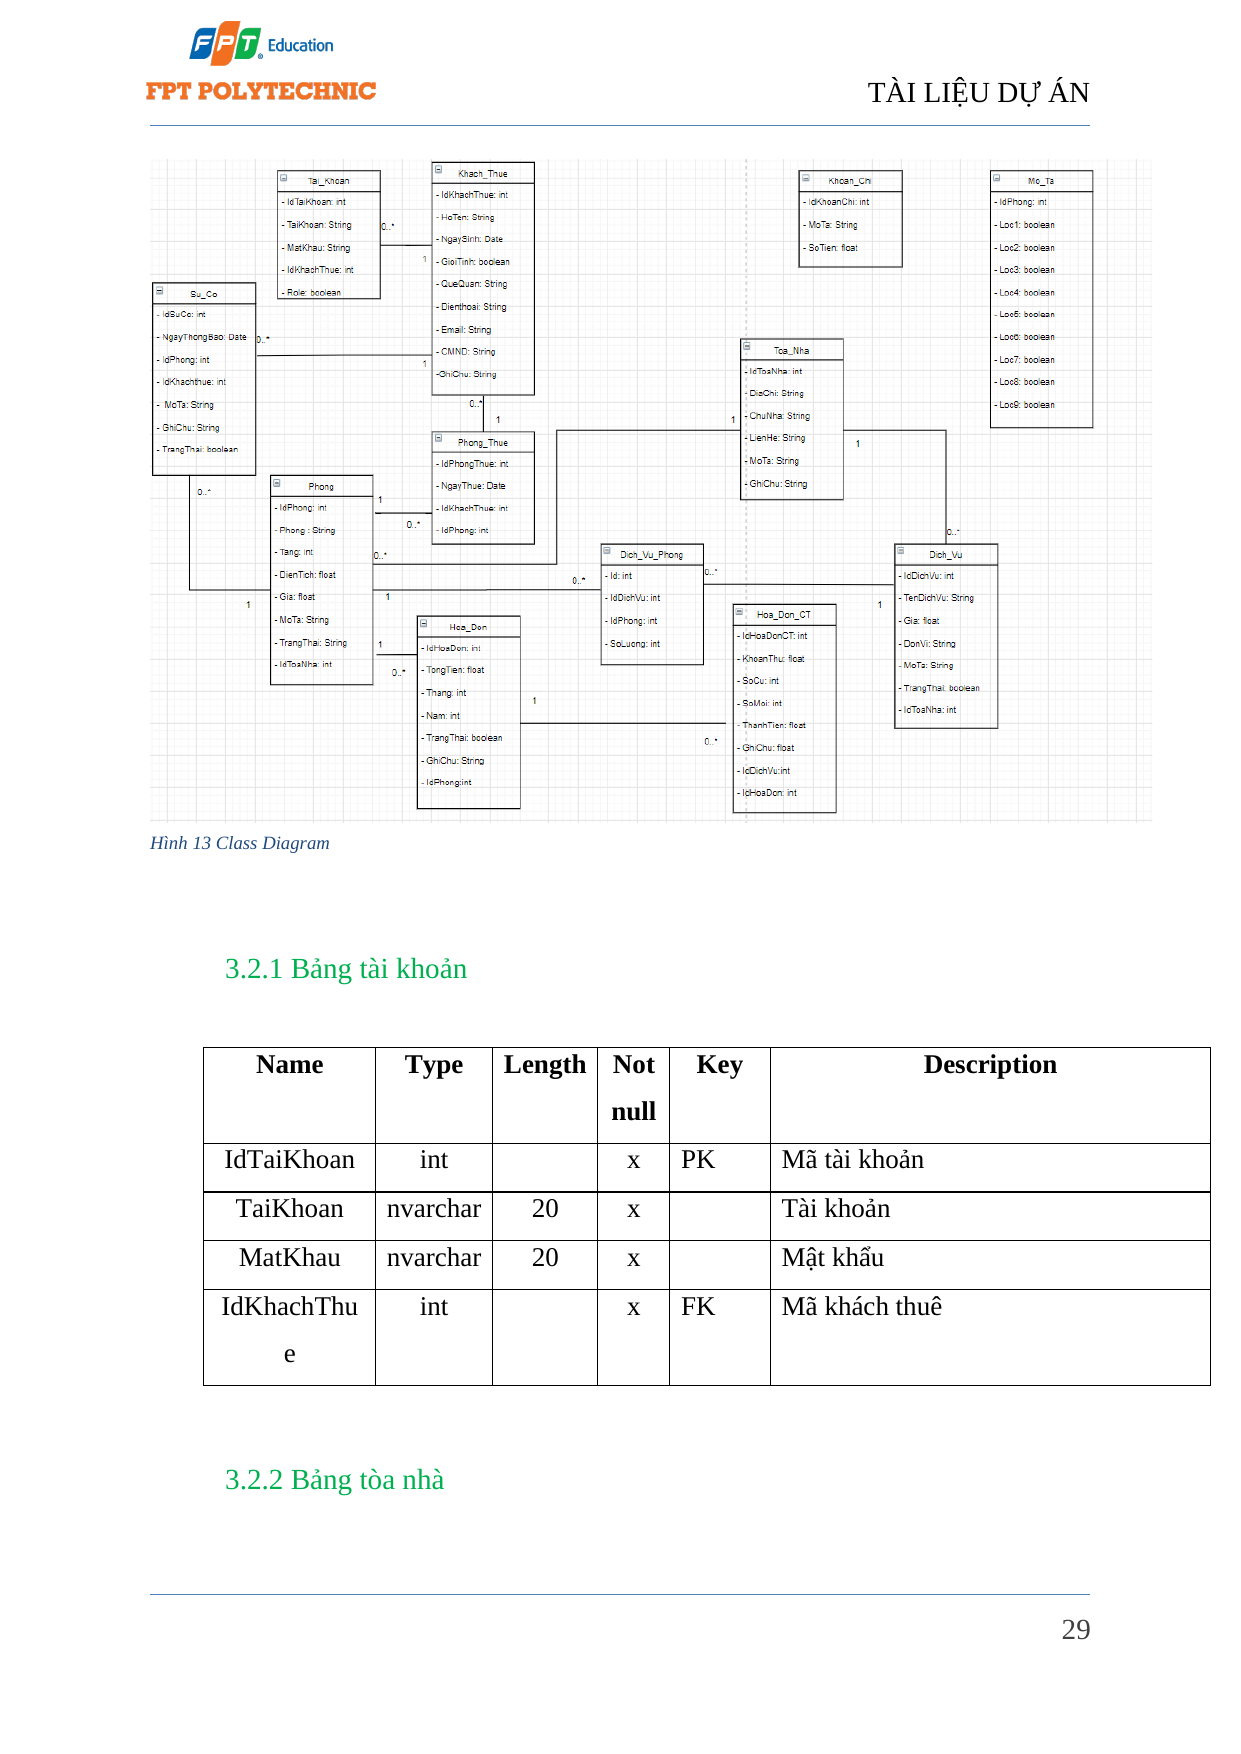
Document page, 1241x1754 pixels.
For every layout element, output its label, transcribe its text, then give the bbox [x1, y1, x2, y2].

subtitle 3.2.2 Bảng tòa nhà [150, 1462, 1090, 1496]
table_cell Mã khách thuê [771, 1290, 1210, 1384]
table_cell x [598, 1241, 669, 1289]
table_header Description [771, 1048, 1210, 1142]
table_header Not null [598, 1048, 669, 1142]
table_cell PK [670, 1144, 770, 1191]
table_cell x [598, 1193, 669, 1240]
table_cell [670, 1193, 770, 1240]
table_cell Mật khẩu [771, 1241, 1210, 1289]
table_header Name [204, 1048, 375, 1142]
table_header Key [670, 1048, 770, 1142]
subtitle 3.2.1 Bảng tài khoản [150, 952, 1090, 985]
table_cell int [376, 1144, 492, 1191]
table_cell nvarchar [376, 1193, 492, 1240]
table_cell IdKhachThue [204, 1290, 375, 1384]
table_cell 20 [493, 1241, 597, 1289]
table_cell x [598, 1144, 669, 1191]
table_header Length [493, 1048, 597, 1142]
table_cell 20 [493, 1193, 597, 1240]
table_cell x [598, 1290, 669, 1384]
picture [138, 13, 384, 107]
table_cell [493, 1144, 597, 1191]
table_cell int [376, 1290, 492, 1384]
table_cell Tài khoản [771, 1193, 1210, 1240]
table_cell nvarchar [376, 1241, 492, 1289]
table_cell [493, 1290, 597, 1384]
table_cell IdTaiKhoan [204, 1144, 375, 1191]
table_cell TaiKhoan [204, 1193, 375, 1240]
table_cell MatKhau [204, 1241, 375, 1289]
text Hình 13 Class Diagram [150, 832, 1090, 854]
table_cell FK [670, 1290, 770, 1384]
table_cell Mã tài khoản [771, 1144, 1210, 1191]
table_cell [670, 1241, 770, 1289]
picture [150, 159, 1153, 823]
table_header Type [376, 1048, 492, 1142]
